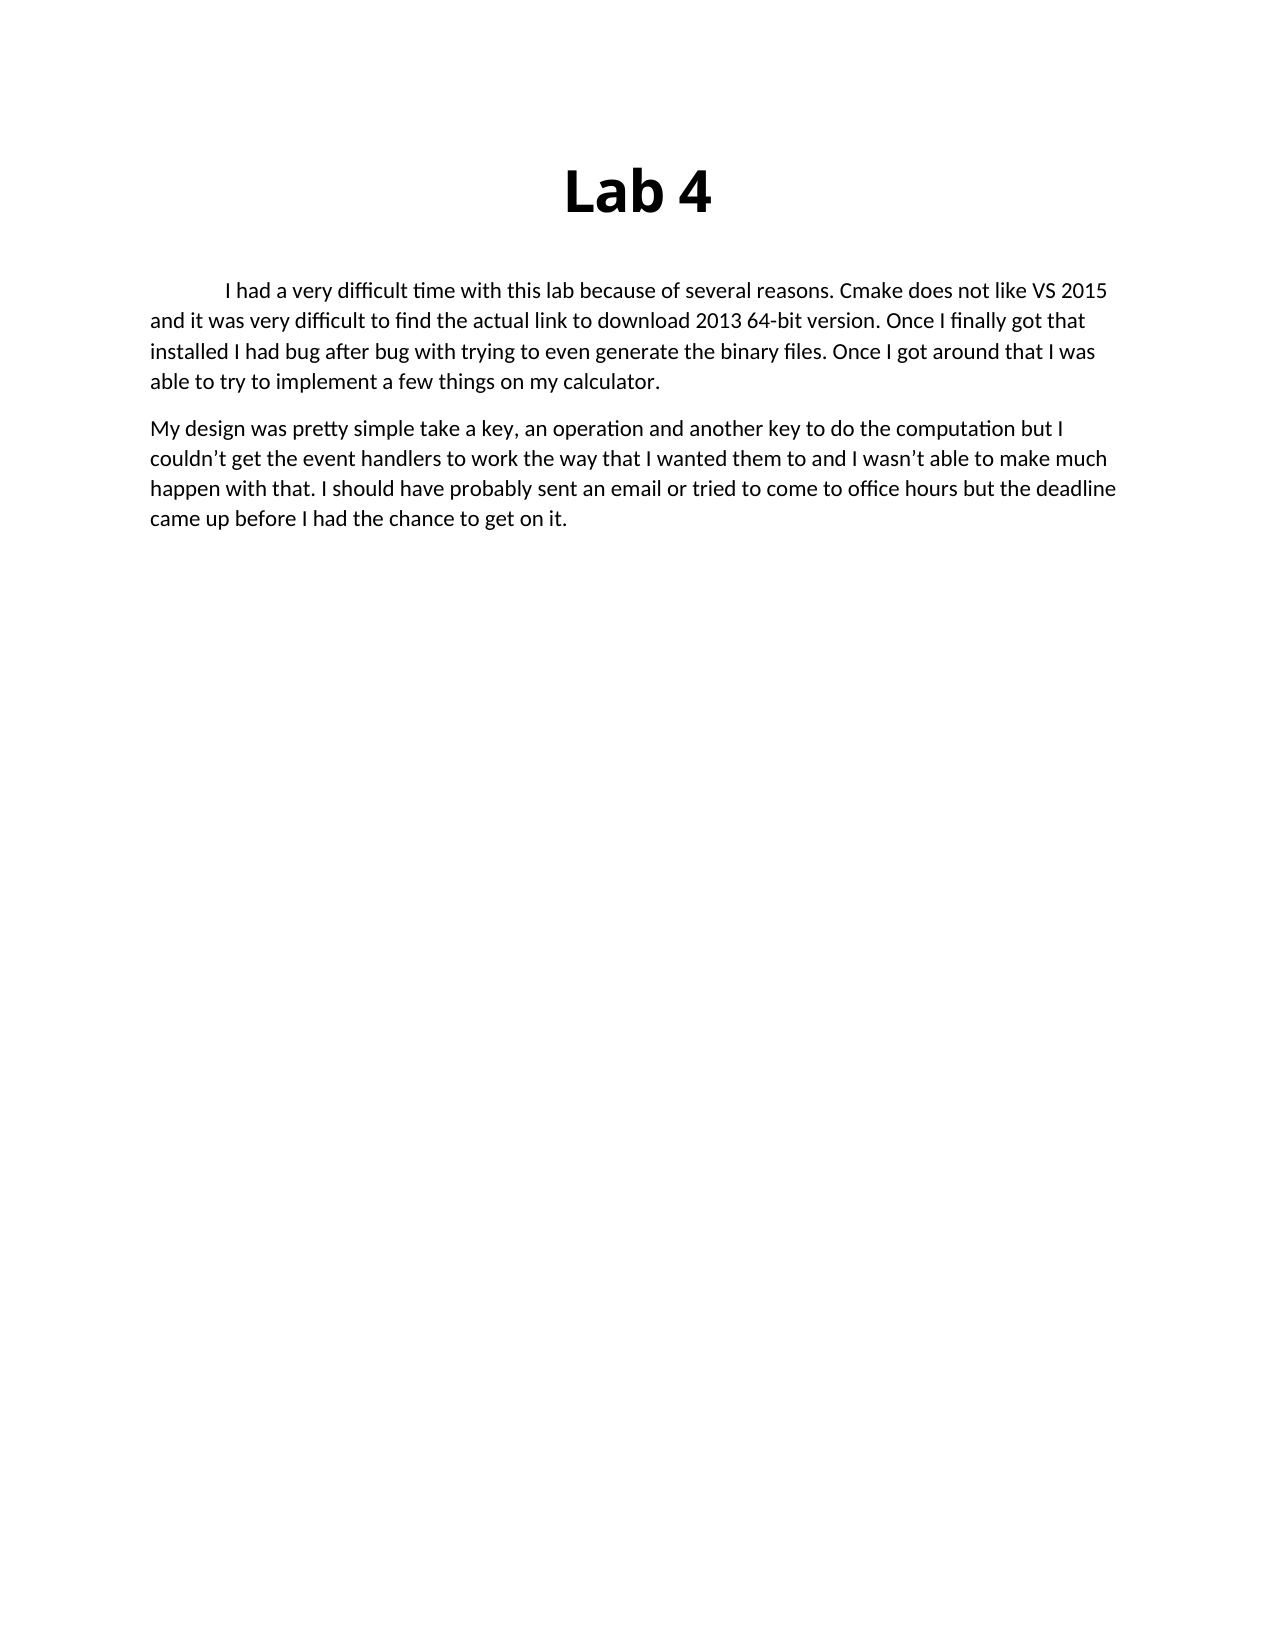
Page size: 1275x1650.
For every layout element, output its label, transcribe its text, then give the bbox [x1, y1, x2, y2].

text My design was pretty simple take a key, an operation and another key to do the computation but I couldn’t get the event handlers to work the way that I wanted them to and I wasn’t able to make much happen with that. I should have probably sent an email or tried to come to office hours but the deadline came up before I had the chance to get on it. [150, 414, 1125, 532]
text I had a very difficult time with this lab because of several reasons. Cmake does not like VS 2015 and it was very difficult to find the actual link to download 2013 64-bit version. Once I finally got that installed I had bug after bug with trying to even generate the binary files. Once I got around that I was able to try to implement a few things on my calculator. [150, 276, 1125, 395]
title Lab 4 [150, 150, 1125, 229]
